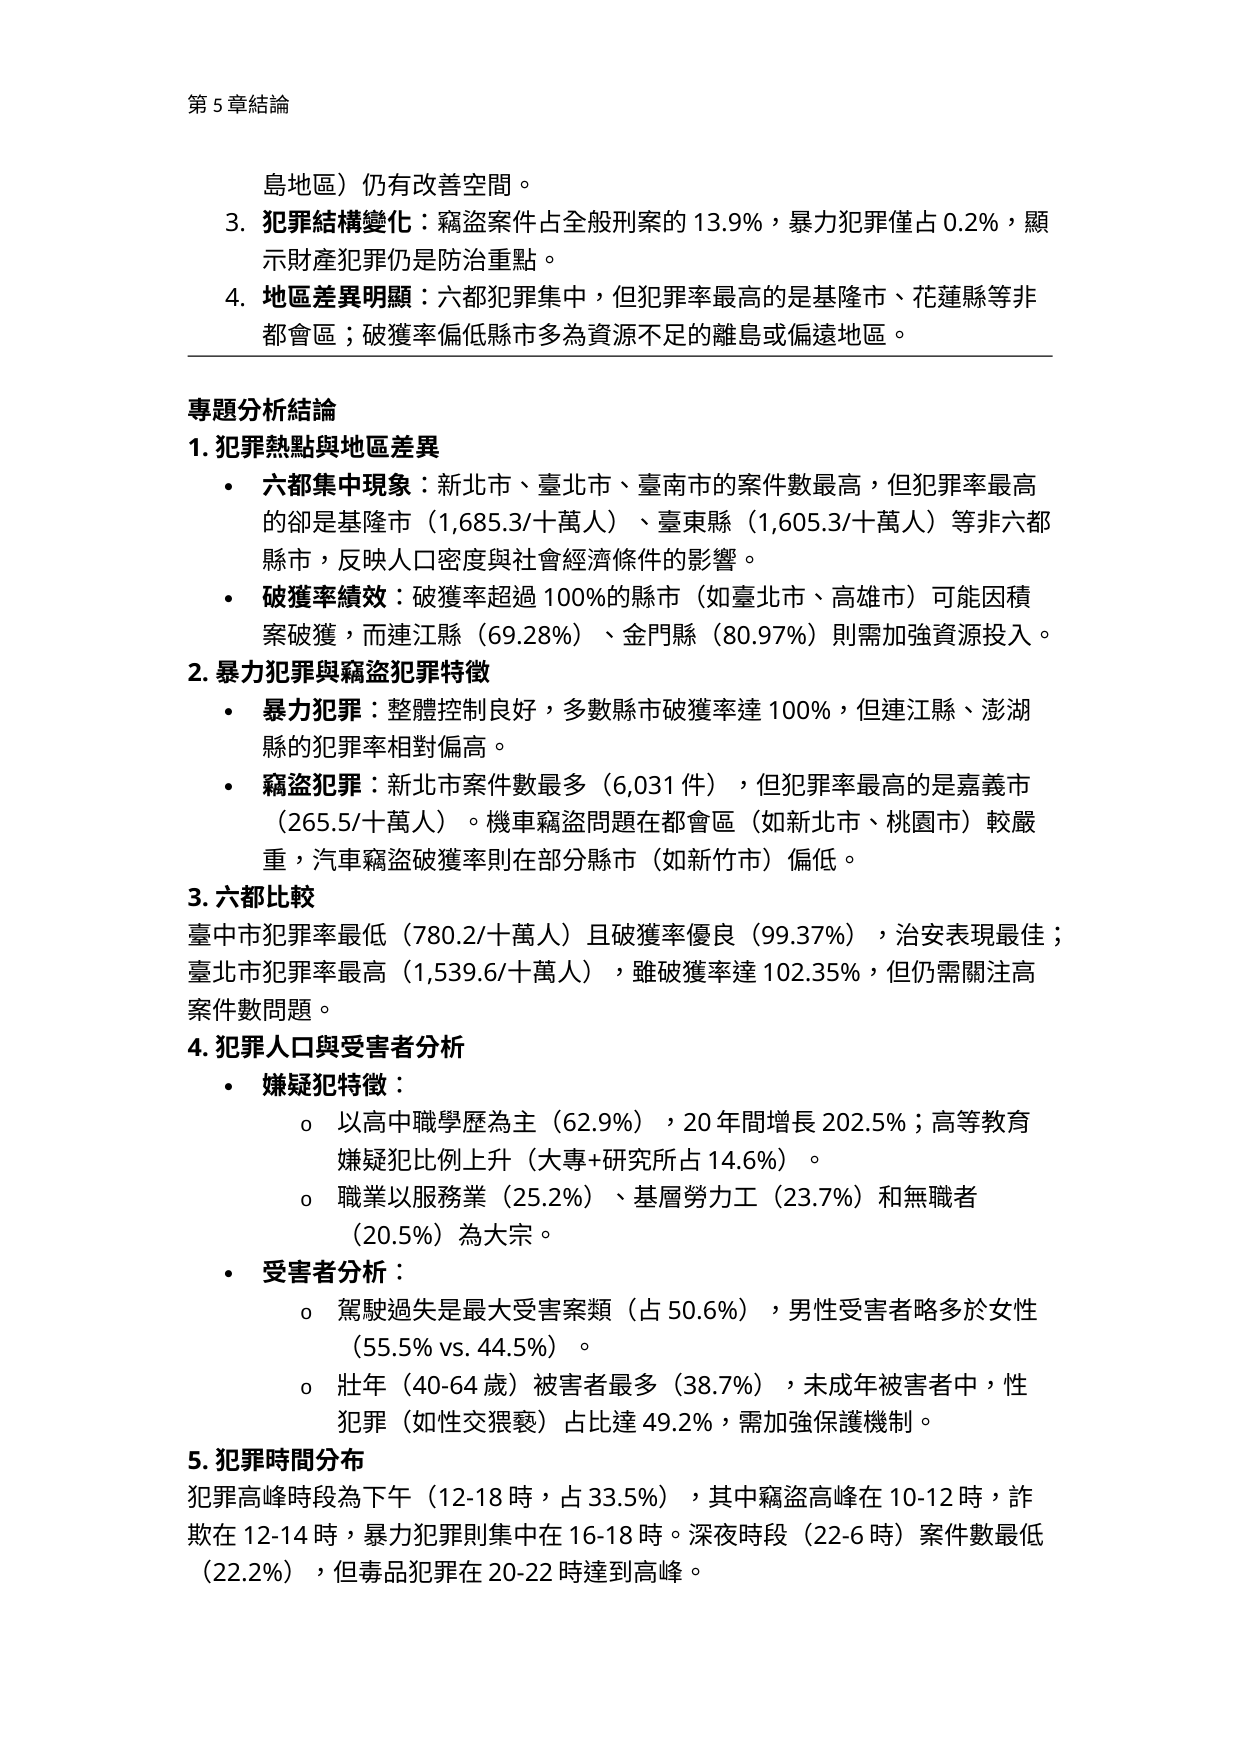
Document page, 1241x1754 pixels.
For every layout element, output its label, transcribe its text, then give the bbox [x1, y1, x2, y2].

text 1. 犯罪熱點與地區差異 [187, 427, 1053, 464]
list 駕駛過失是最大受害案類（占50.6%），男性受害者略多於女性（55.5% vs. 44.5%）。 [300, 1289, 1053, 1364]
list 六都集中現象：新北市、臺北市、臺南市的案件數最高，但犯罪率最高的卻是基隆市（1,685.3/十萬人）、臺東縣（1,605.3/十萬人）等非六都縣市，反映人口密度與社會經濟條件的影響。 [225, 464, 1053, 577]
list 嫌疑犯特徵： [225, 1064, 1053, 1102]
text 4. 犯罪人口與受害者分析 [187, 1027, 1053, 1064]
list 竊盜犯罪：新北市案件數最多（6,031件），但犯罪率最高的是嘉義市（265.5/十萬人）。機車竊盜問題在都會區（如新北市、桃園市）較嚴重，汽車竊盜破獲率則在部分縣市（如新竹市）偏低。 [225, 764, 1053, 877]
text 犯罪高峰時段為下午（12-18時，占33.5%），其中竊盜高峰在10-12時，詐欺在12-14時，暴力犯罪則集中在16-18時。深夜時段（22-6時）案件數最低（22.2%），但毒品犯罪在20-22時達到高峰。 [187, 1477, 1053, 1589]
text 3. 六都比較 [187, 877, 1053, 914]
list 職業以服務業（25.2%）、基層勞力工（23.7%）和無職者（20.5%）為大宗。 [300, 1177, 1053, 1252]
list 破獲率績效：破獲率超過100%的縣市（如臺北市、高雄市）可能因積案破獲，而連江縣（69.28%）、金門縣（80.97%）則需加強資源投入。 [225, 577, 1053, 652]
list 犯罪結構變化：竊盜案件占全般刑案的13.9%，暴力犯罪僅占0.2%，顯示財產犯罪仍是防治重點。 [225, 202, 1053, 277]
text 專題分析結論 [187, 389, 1053, 427]
text 臺中市犯罪率最低（780.2/十萬人）且破獲率優良（99.37%），治安表現最佳；臺北市犯罪率最高（1,539.6/十萬人），雖破獲率達102.35%，但仍需關注高案件數問題。 [187, 914, 1053, 1027]
text 5. 犯罪時間分布 [187, 1439, 1053, 1477]
text 2. 暴力犯罪與竊盜犯罪特徵 [187, 652, 1053, 689]
list 以高中職學歷為主（62.9%），20年間增長202.5%；高等教育嫌疑犯比例上升（大專+研究所占14.6%）。 [300, 1102, 1053, 1177]
list 壯年（40-64歲）被害者最多（38.7%），未成年被害者中，性犯罪（如性交猥褻）占比達49.2%，需加強保護機制。 [300, 1364, 1053, 1439]
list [225, 164, 1053, 202]
list 受害者分析： [225, 1252, 1053, 1289]
list 暴力犯罪：整體控制良好，多數縣市破獲率達100%，但連江縣、澎湖縣的犯罪率相對偏高。 [225, 689, 1053, 764]
list 地區差異明顯：六都犯罪集中，但犯罪率最高的是基隆市、花蓮縣等非都會區；破獲率偏低縣市多為資源不足的離島或偏遠地區。 [225, 277, 1053, 352]
